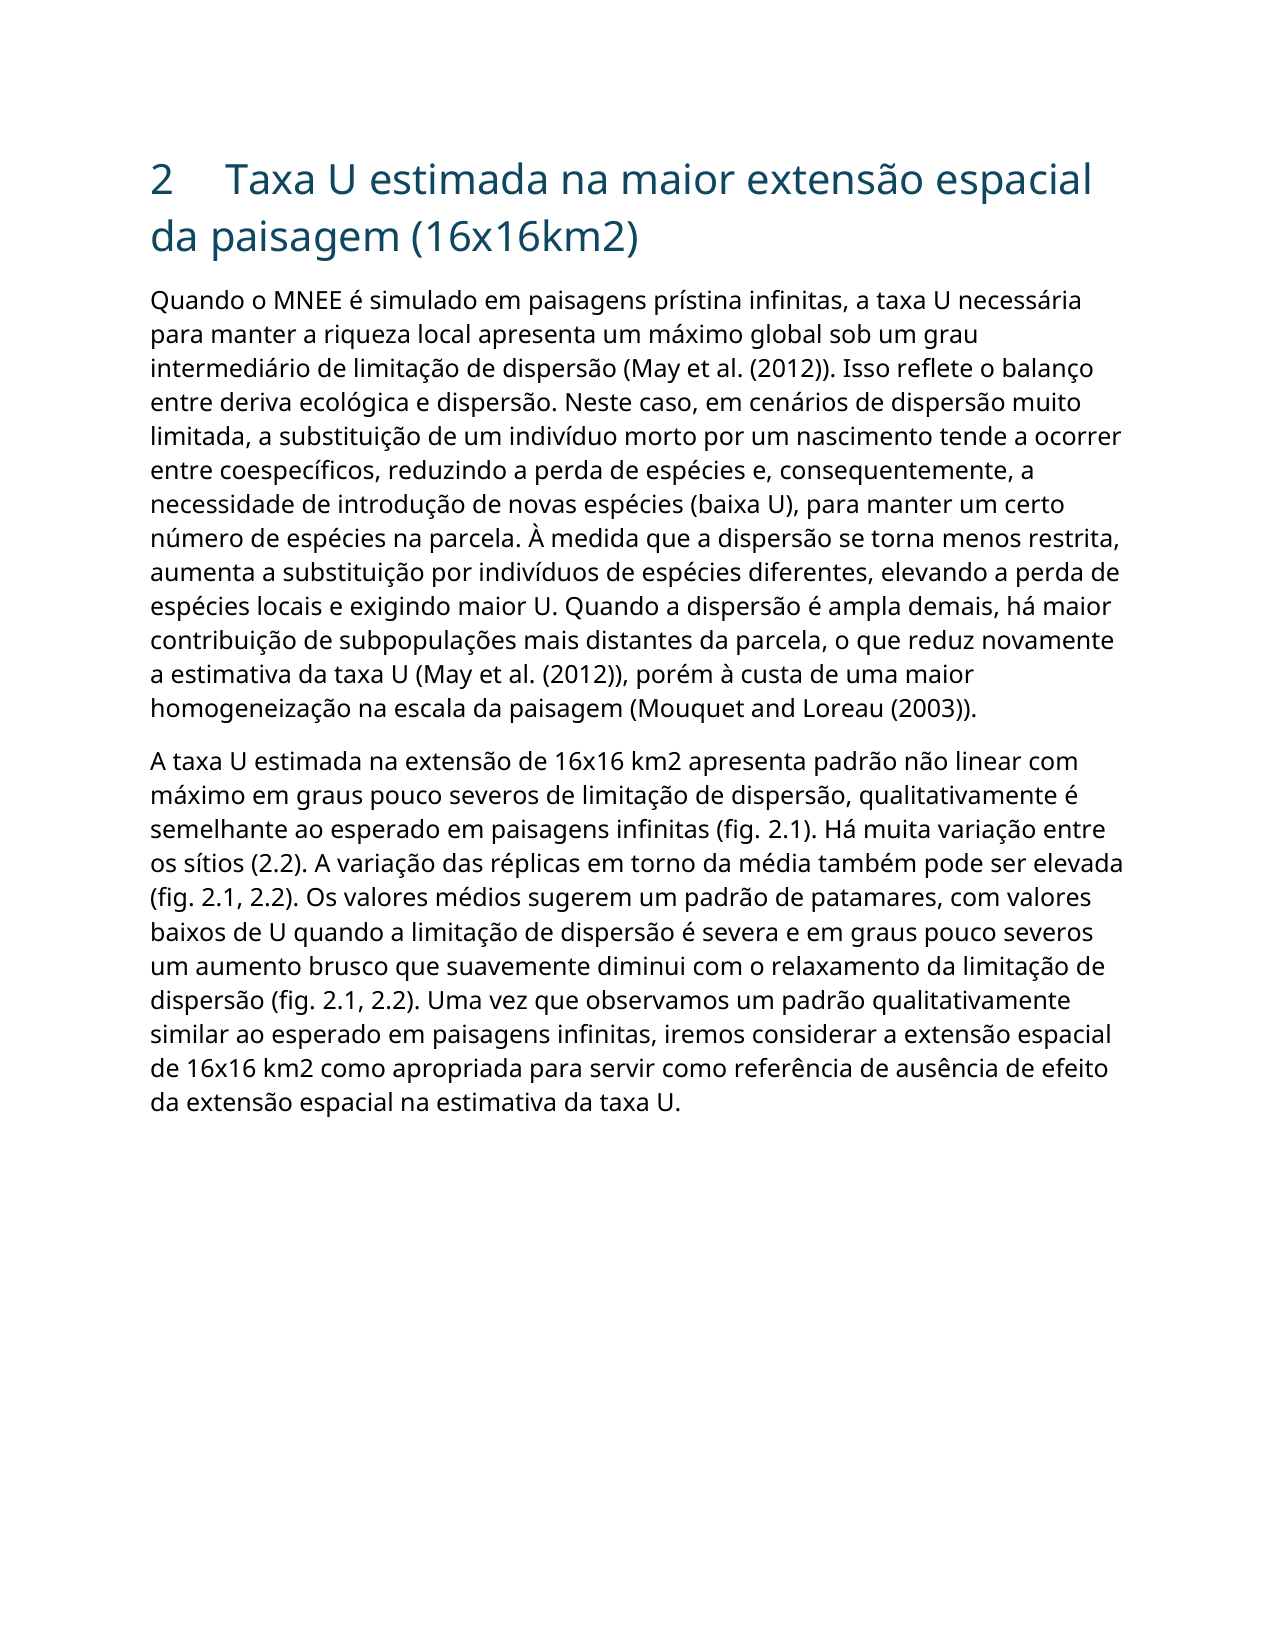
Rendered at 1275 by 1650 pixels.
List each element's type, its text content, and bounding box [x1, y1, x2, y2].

text A taxa U estimada na extensão de 16x16 km2 apresenta padrão não linear com máximo em graus pouco severos de limitação de dispersão, qualitativamente é semelhante ao esperado em paisagens infinitas (fig. 2.1). Há muita variação entre os sítios (2.2). A variação das réplicas em torno da média também pode ser elevada (fig. 2.1, 2.2). Os valores médios sugerem um padrão de patamares, com valores baixos de U quando a limitação de dispersão é severa e em graus pouco severos um aumento brusco que suavemente diminui com o relaxamento da limitação de dispersão (fig. 2.1, 2.2). Uma vez que observamos um padrão qualitativamente similar ao esperado em paisagens infinitas, iremos considerar a extensão espacial de 16x16 km2 como apropriada para servir como referência de ausência de efeito da extensão espacial na estimativa da taxa U. [150, 744, 1125, 1118]
text Quando o MNEE é simulado em paisagens prístina infinitas, a taxa U necessária para manter a riqueza local apresenta um máximo global sob um grau intermediário de limitação de dispersão (May et al. (2012)). Isso reflete o balanço entre deriva ecológica e dispersão. Neste caso, em cenários de dispersão muito limitada, a substituição de um indivíduo morto por um nascimento tende a ocorrer entre coespecíficos, reduzindo a perda de espécies e, consequentemente, a necessidade de introdução de novas espécies (baixa U), para manter um certo número de espécies na parcela. À medida que a dispersão se torna menos restrita, aumenta a substituição por indivíduos de espécies diferentes, elevando a perda de espécies locais e exigindo maior U. Quando a dispersão é ampla demais, há maior contribuição de subpopulações mais distantes da parcela, o que reduz novamente a estimativa da taxa U (May et al. (2012)), porém à custa de uma maior homogeneização na escala da paisagem (Mouquet and Loreau (2003)). [150, 282, 1125, 725]
subtitle 2 Taxa U estimada na maior extensão espacial da paisagem (16x16km2) [150, 150, 1125, 263]
